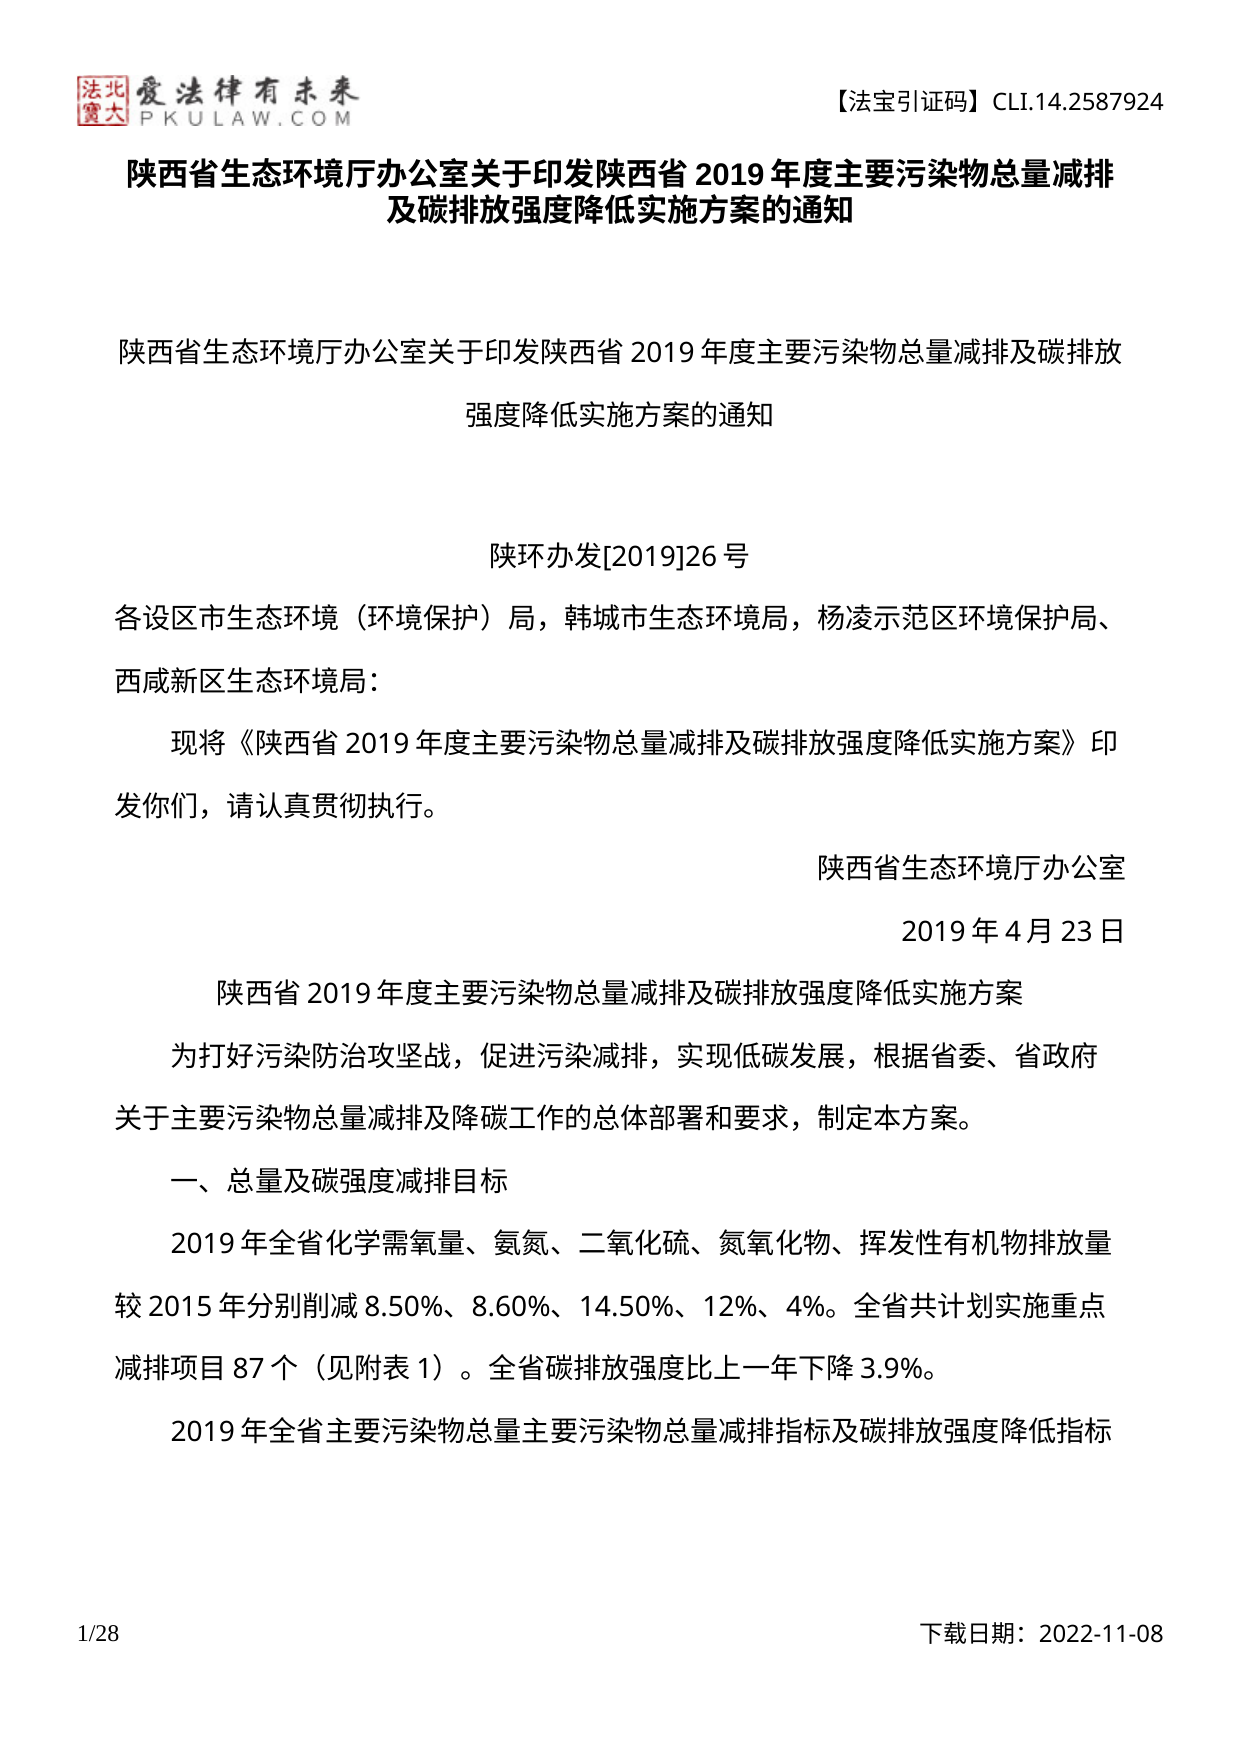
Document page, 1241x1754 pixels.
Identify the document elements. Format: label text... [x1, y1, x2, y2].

text 一、总量及碳强度减排目标 [114, 1137, 1126, 1199]
text 陕西省生态环境厅办公室 [114, 824, 1126, 887]
text 2019年全省化学需氧量、氨氮、二氧化硫、氮氧化物、挥发性有机物排放量较2015年分别削减8.50%、8.60%、14.50%、12%、4%。全省共计划实施重点减排项目87个（见附表1）。全省碳排放强度比上一年下降3.9%。 [114, 1199, 1126, 1387]
text 各设区市生态环境（环境保护）局，韩城市生态环境局，杨凌示范区环境保护局、西咸新区生态环境局： [114, 574, 1126, 699]
text 为打好污染防治攻坚战，促进污染减排，实现低碳发展，根据省委、省政府关于主要污染物总量减排及降碳工作的总体部署和要求，制定本方案。 [114, 1012, 1126, 1137]
title 陕西省生态环境厅办公室关于印发陕西省2019年度主要污染物总量减排及碳排放强度降低实施方案的通知 [114, 156, 1126, 228]
text 陕西省生态环境厅办公室关于印发陕西省2019年度主要污染物总量减排及碳排放强度降低实施方案的通知 [114, 308, 1126, 433]
text 2019年4月23日 [114, 887, 1126, 949]
text 现将《陕西省2019年度主要污染物总量减排及碳排放强度降低实施方案》印发你们，请认真贯彻执行。 [114, 699, 1126, 824]
text 陕西省2019年度主要污染物总量减排及碳排放强度降低实施方案 [114, 949, 1126, 1012]
text 陕环办发[2019]26号 [114, 449, 1126, 574]
picture [76, 75, 361, 126]
text 2019年全省主要污染物总量主要污染物总量减排指标及碳排放强度降低指标 [114, 1387, 1126, 1449]
